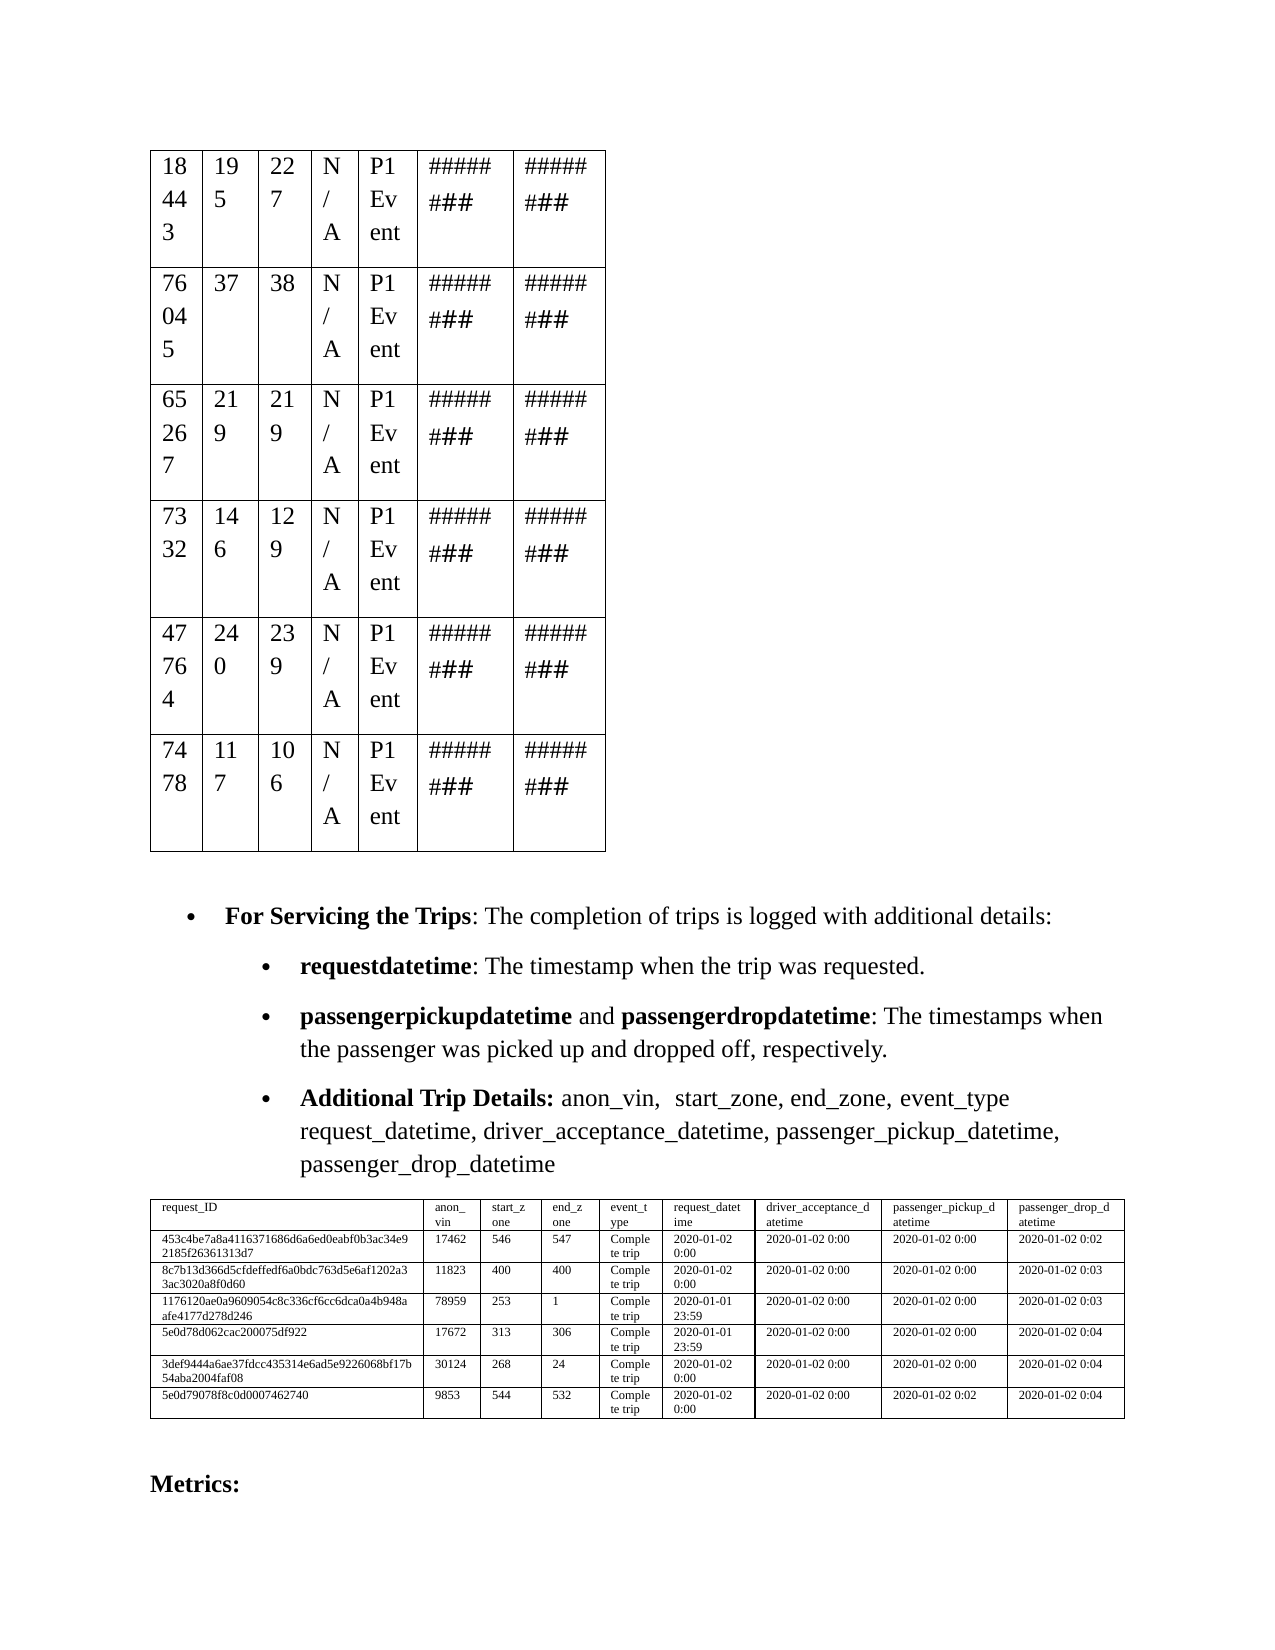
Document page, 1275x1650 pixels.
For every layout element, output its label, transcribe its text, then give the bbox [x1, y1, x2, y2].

table_cell 76045 [151, 268, 202, 383]
table_cell 78959 [424, 1294, 480, 1324]
table_cell 11823 [424, 1263, 480, 1293]
table_cell ######## [418, 151, 513, 267]
table_cell 17672 [424, 1325, 480, 1355]
table_cell 1176120ae0a9609054c8c336cf6cc6dca0a4b948aafe4177d278d246 [151, 1294, 423, 1324]
table_cell N/A [312, 385, 358, 500]
table_cell 2020-01-02 0:04 [1008, 1325, 1124, 1355]
table_cell 37 [203, 268, 258, 383]
table_cell ######## [514, 268, 605, 383]
table_cell 2020-01-01 23:59 [663, 1294, 754, 1324]
table_cell P1 Event [359, 268, 417, 383]
table_cell 2020-01-02 0:00 [756, 1325, 881, 1355]
table_cell 106 [259, 735, 311, 851]
table_cell ######## [514, 618, 605, 734]
table_header anon_vin [424, 1200, 480, 1230]
table_cell 2020-01-02 0:00 [663, 1263, 754, 1293]
table_cell 400 [481, 1263, 541, 1293]
table_cell Complete trip [600, 1294, 662, 1324]
table_cell Complete trip [600, 1325, 662, 1355]
table_cell 17462 [424, 1231, 480, 1262]
table_cell N/A [312, 501, 358, 617]
table_cell 65267 [151, 385, 202, 500]
table_cell 2020-01-02 0:00 [882, 1263, 1007, 1293]
list Additional Trip Details: anon_vin, start_zone, end_zone, event_type request_datetime, driver_acceptance_datetime, passenger_pickup_datetime, passenger_drop_datetime [262, 1083, 1125, 1178]
table_cell N/A [312, 618, 358, 734]
table_cell 2020-01-02 0:00 [882, 1231, 1007, 1262]
table_cell 7478 [151, 735, 202, 851]
table_cell 2020-01-02 0:00 [756, 1231, 881, 1262]
table_cell ######## [418, 385, 513, 500]
table_cell 5e0d78d062cac200075df922 [151, 1325, 423, 1355]
table_cell ######## [514, 735, 605, 851]
table_header passenger_pickup_datetime [882, 1200, 1007, 1230]
table_cell 117 [203, 735, 258, 851]
table_cell Complete trip [600, 1231, 662, 1262]
table_cell 2020-01-02 0:00 [882, 1325, 1007, 1355]
table_cell 2020-01-02 0:00 [663, 1231, 754, 1262]
table_cell 313 [481, 1325, 541, 1355]
table_header driver_acceptance_datetime [756, 1200, 881, 1230]
table_cell 18443 [151, 151, 202, 267]
table_cell 30124 [424, 1356, 480, 1387]
table_cell 239 [259, 618, 311, 734]
table_cell 268 [481, 1356, 541, 1387]
table_cell 2020-01-02 0:00 [882, 1356, 1007, 1387]
table_cell Complete trip [600, 1356, 662, 1387]
table_cell ######## [418, 618, 513, 734]
table_cell 400 [542, 1263, 599, 1293]
table_cell 2020-01-02 0:00 [756, 1388, 881, 1418]
table_cell ######## [514, 385, 605, 500]
table_cell P1 Event [359, 735, 417, 851]
list passengerpickupdatetime and passengerdropdatetime: The timestamps when the passenger was picked up and dropped off, respectively. [262, 1001, 1125, 1062]
table_cell N/A [312, 151, 358, 267]
table_cell 47764 [151, 618, 202, 734]
list For Servicing the Trips: The completion of trips is logged with additional details: [187, 901, 1125, 930]
table_cell 2020-01-02 0:00 [756, 1263, 881, 1293]
table_cell 1 [542, 1294, 599, 1324]
table_cell 2020-01-02 0:03 [1008, 1294, 1124, 1324]
table_cell 195 [203, 151, 258, 267]
table_cell 453c4be7a8a4116371686d6a6ed0eabf0b3ac34e92185f26361313d7 [151, 1231, 423, 1262]
table_header end_zone [542, 1200, 599, 1230]
table_cell ######## [514, 151, 605, 267]
list requestdatetime: The timestamp when the trip was requested. [262, 951, 1125, 980]
table_header passenger_drop_datetime [1008, 1200, 1124, 1230]
table_cell 306 [542, 1325, 599, 1355]
table_cell ######## [418, 501, 513, 617]
table_cell 2020-01-02 0:03 [1008, 1263, 1124, 1293]
table_cell 546 [481, 1231, 541, 1262]
table_cell 5e0d79078f8c0d0007462740 [151, 1388, 423, 1418]
table_cell 219 [259, 385, 311, 500]
table_cell 219 [203, 385, 258, 500]
table_cell 2020-01-02 0:00 [756, 1294, 881, 1324]
table_cell 544 [481, 1388, 541, 1418]
table_cell 227 [259, 151, 311, 267]
table_cell 2020-01-02 0:00 [756, 1356, 881, 1387]
table_cell 129 [259, 501, 311, 617]
table_cell P1 Event [359, 501, 417, 617]
table_cell N/A [312, 268, 358, 383]
table_cell Complete trip [600, 1263, 662, 1293]
table_cell 2020-01-02 0:00 [663, 1388, 754, 1418]
table_cell P1 Event [359, 151, 417, 267]
table_cell 532 [542, 1388, 599, 1418]
table_cell 3def9444a6ae37fdcc435314e6ad5e9226068bf17b54aba2004faf08 [151, 1356, 423, 1387]
table_cell 2020-01-02 0:02 [882, 1388, 1007, 1418]
table_header event_type [600, 1200, 662, 1230]
table_cell N/A [312, 735, 358, 851]
table_cell 2020-01-02 0:00 [663, 1356, 754, 1387]
table_header start_zone [481, 1200, 541, 1230]
table_cell P1 Event [359, 385, 417, 500]
table_cell 2020-01-02 0:00 [882, 1294, 1007, 1324]
table_cell 38 [259, 268, 311, 383]
text Metrics: [150, 1469, 1125, 1497]
table_header request_ID [151, 1200, 423, 1230]
table_cell 253 [481, 1294, 541, 1324]
table_cell 24 [542, 1356, 599, 1387]
table_cell 2020-01-01 23:59 [663, 1325, 754, 1355]
table_cell Complete trip [600, 1388, 662, 1418]
table_cell ######## [514, 501, 605, 617]
table_cell 2020-01-02 0:04 [1008, 1356, 1124, 1387]
table_cell 7332 [151, 501, 202, 617]
table_cell 146 [203, 501, 258, 617]
table_header request_datetime [663, 1200, 754, 1230]
table_cell 9853 [424, 1388, 480, 1418]
table_cell 2020-01-02 0:04 [1008, 1388, 1124, 1418]
table_cell P1 Event [359, 618, 417, 734]
table_cell 8c7b13d366d5cfdeffedf6a0bdc763d5e6af1202a33ac3020a8f0d60 [151, 1263, 423, 1293]
table_cell 547 [542, 1231, 599, 1262]
table_cell ######## [418, 268, 513, 383]
table_cell ######## [418, 735, 513, 851]
table_cell 240 [203, 618, 258, 734]
table_cell 2020-01-02 0:02 [1008, 1231, 1124, 1262]
